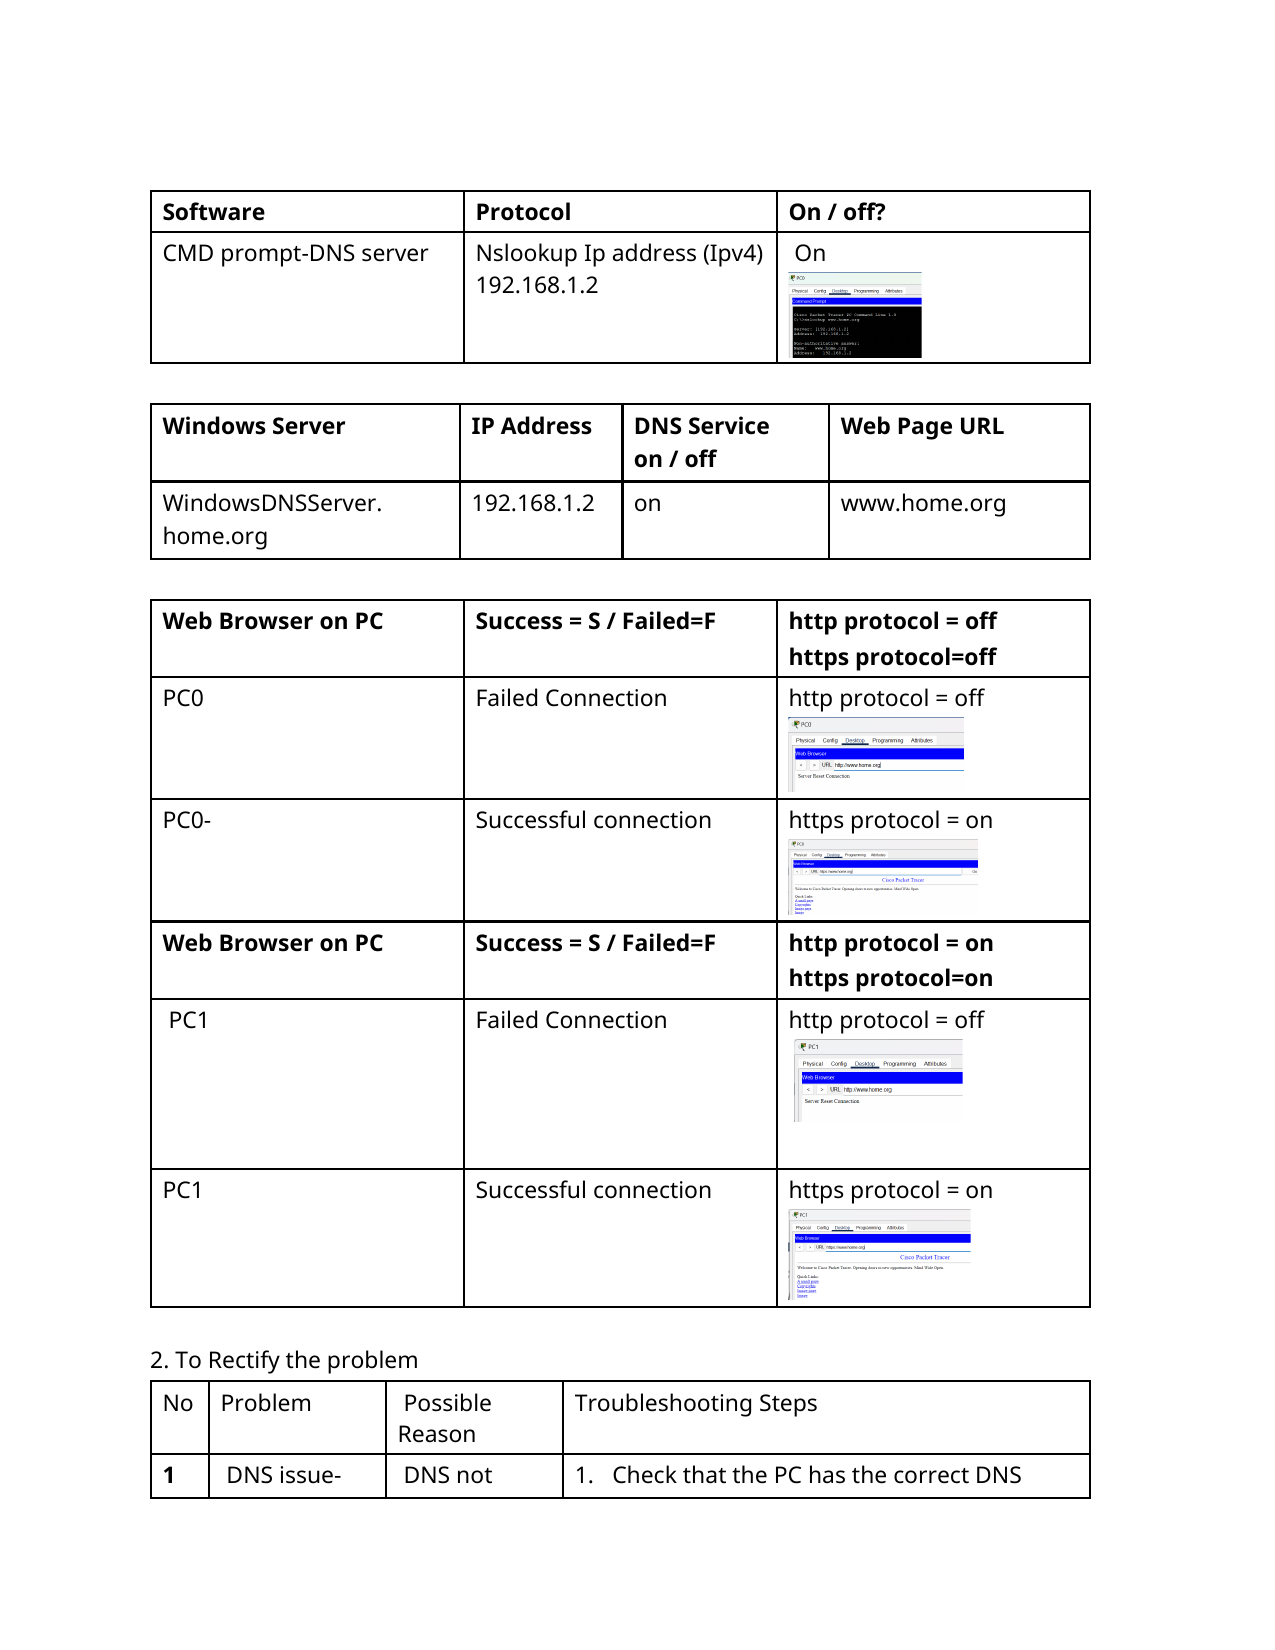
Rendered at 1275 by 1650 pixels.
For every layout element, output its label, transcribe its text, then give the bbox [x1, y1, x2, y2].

table_header Web Browser on PC [152, 601, 463, 676]
table_cell https protocol = on [778, 1170, 1089, 1306]
table_cell www.home.org [830, 483, 1089, 557]
table_cell Failed Connection [465, 1000, 776, 1168]
picture [788, 839, 978, 915]
table_header Possible Reason [387, 1382, 562, 1453]
table_header Windows Server [152, 405, 459, 480]
table_header IP Address [461, 405, 621, 480]
picture [788, 717, 964, 792]
picture [788, 272, 922, 358]
table_header On / off? [778, 192, 1089, 231]
picture [794, 1039, 963, 1122]
table_cell PC0 [152, 678, 463, 798]
table_cell PC1 [152, 1170, 463, 1306]
table_header Success = S / Failed=F [465, 601, 776, 676]
table_cell 1 [152, 1455, 208, 1497]
table_cell Success = S / Failed=F [465, 923, 776, 997]
table_cell Nslookup Ip address (Ipv4) 192.168.1.2 [465, 233, 776, 362]
table_header http protocol = off https protocol=off [778, 601, 1089, 676]
table_header Web Page URL [830, 405, 1089, 480]
table_cell WindowsDNSServer. home.org [152, 483, 459, 557]
table_cell CMD prompt-DNS server [152, 233, 463, 362]
table_cell http protocol = off [778, 678, 1089, 798]
table_header Software [152, 192, 463, 231]
table_header DNS Service on / off [624, 405, 828, 480]
table_cell On [778, 233, 1089, 362]
text 2. To Rectify the problem [150, 1344, 1125, 1375]
table_header Troubleshooting Steps [564, 1382, 1089, 1453]
table_cell PC1 [152, 1000, 463, 1168]
table_cell on [624, 483, 828, 557]
table_cell http protocol = on https protocol=on [778, 923, 1089, 997]
table_cell https protocol = on [778, 800, 1089, 920]
table_header No [152, 1382, 208, 1453]
table_cell Successful connection [465, 1170, 776, 1306]
table_cell http protocol = off [778, 1000, 1089, 1168]
table_cell Failed Connection [465, 678, 776, 798]
table_header Problem [210, 1382, 385, 1453]
table_cell PC0- [152, 800, 463, 920]
table_cell Successful connection [465, 800, 776, 920]
table_cell Web Browser on PC [152, 923, 463, 997]
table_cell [564, 1455, 1089, 1497]
table_cell DNS not configured [387, 1455, 562, 1497]
picture [788, 1209, 971, 1300]
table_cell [210, 1455, 385, 1497]
table_header Protocol [465, 192, 776, 231]
table_cell 192.168.1.2 [461, 483, 621, 557]
